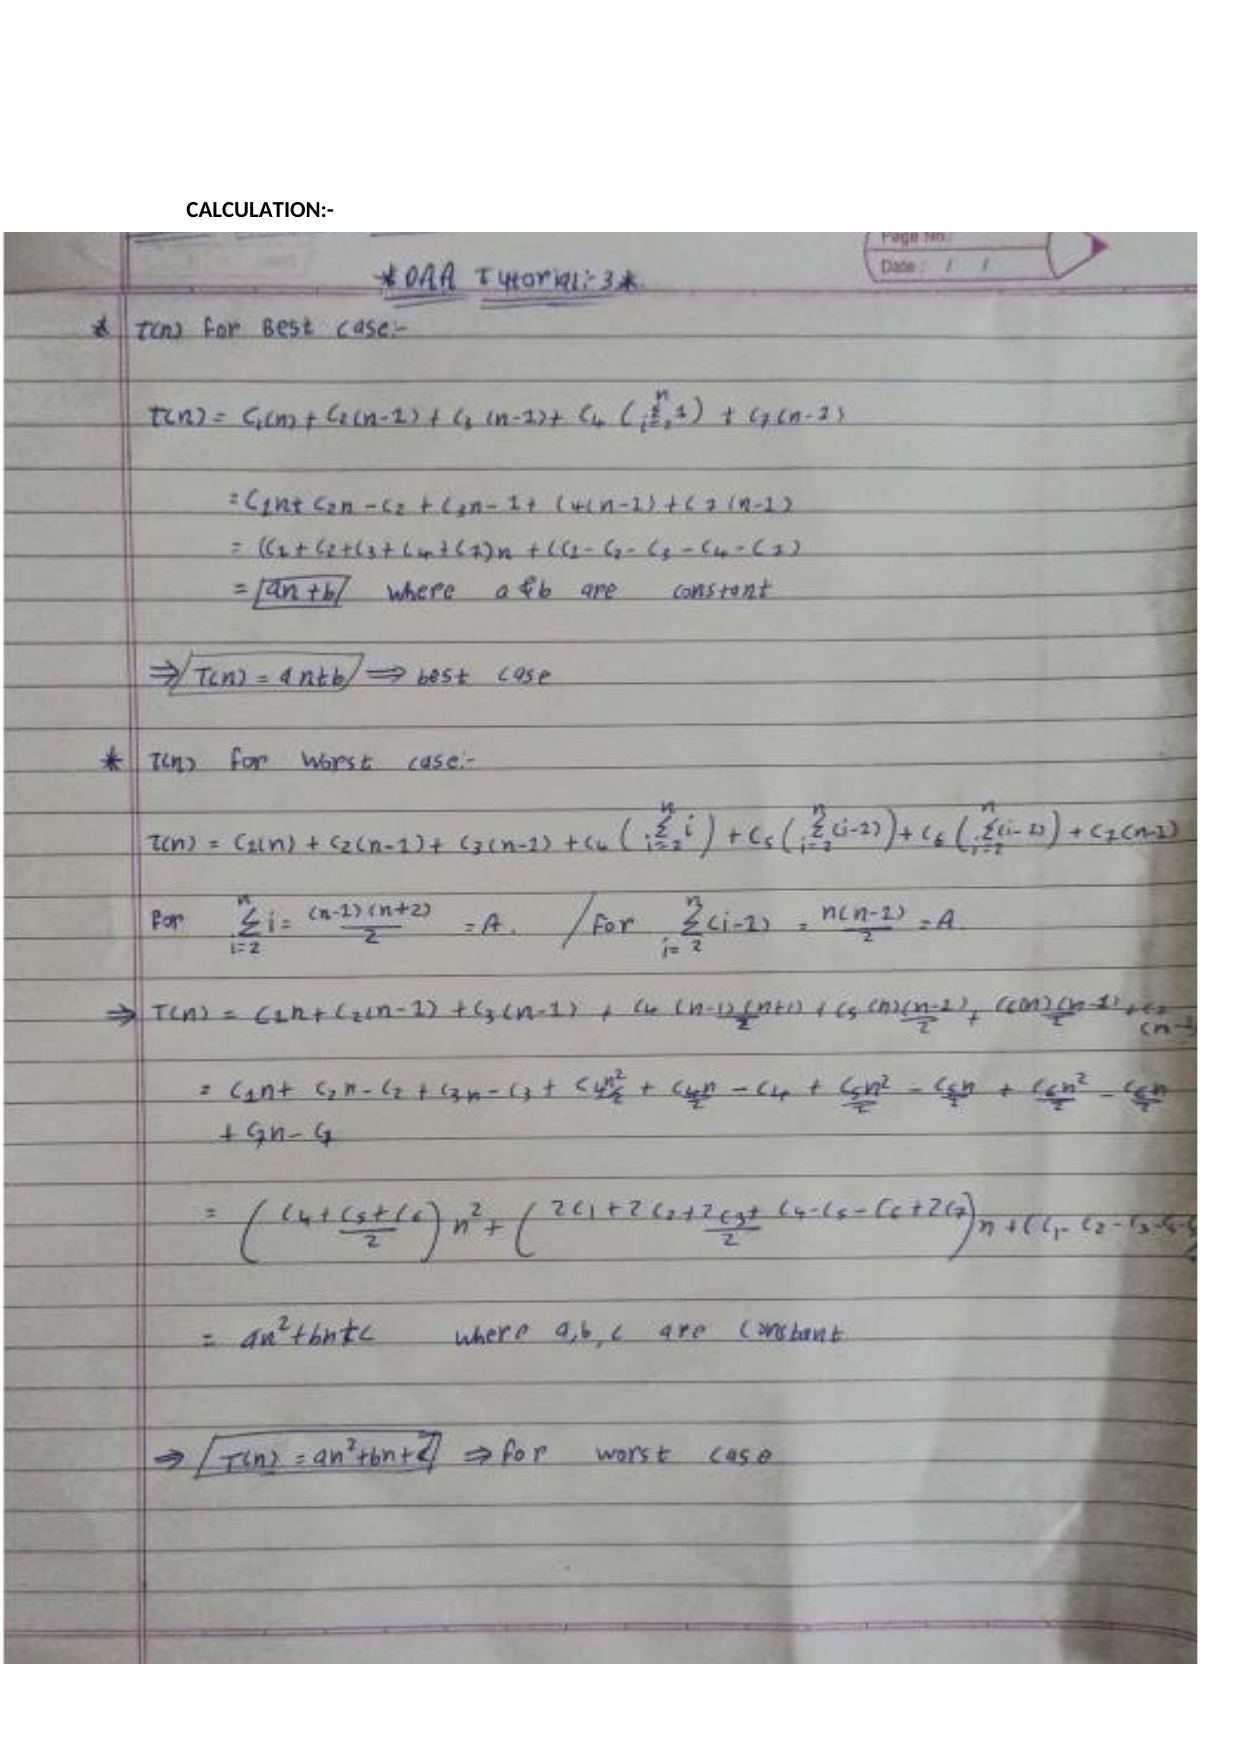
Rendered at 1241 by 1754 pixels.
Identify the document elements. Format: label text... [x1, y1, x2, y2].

text CALCULATION:- [186, 195, 1105, 223]
picture [2, 232, 1198, 1664]
